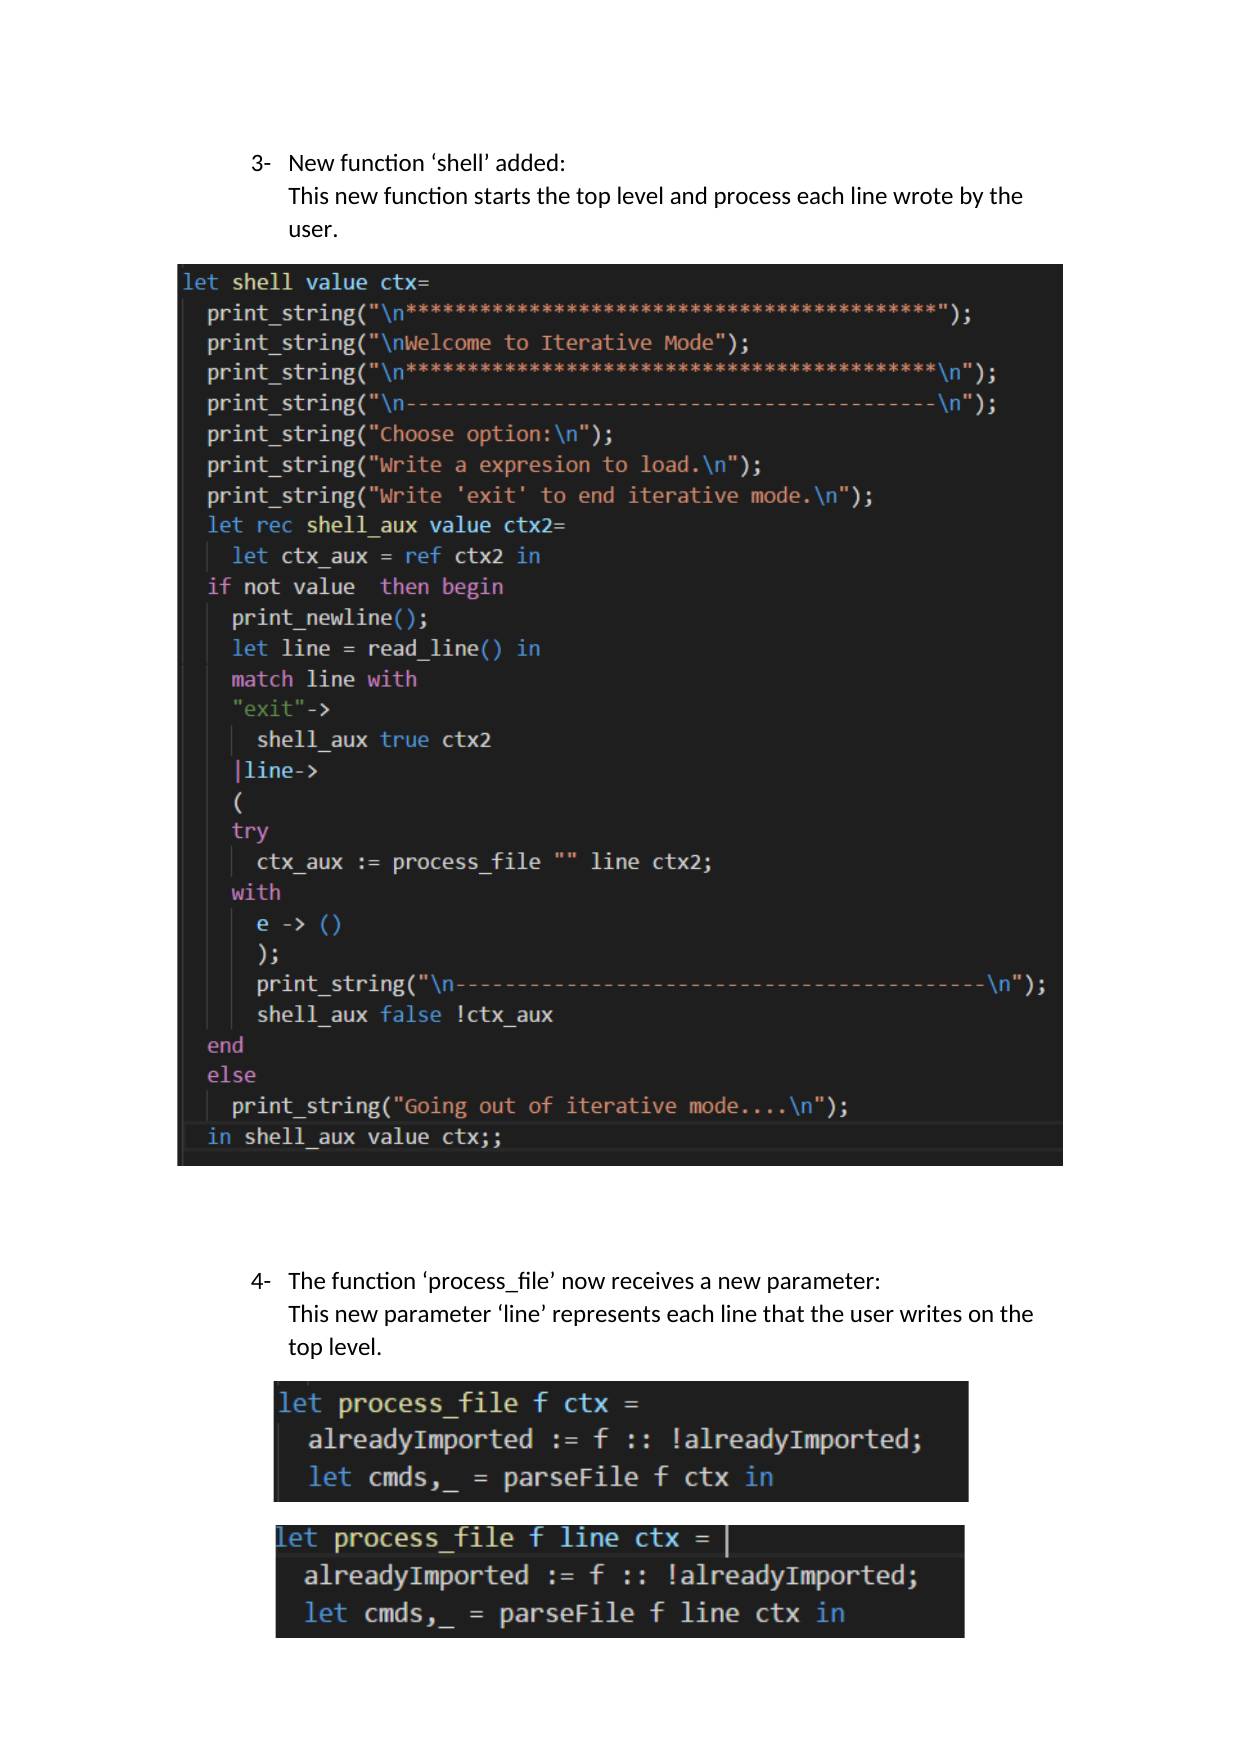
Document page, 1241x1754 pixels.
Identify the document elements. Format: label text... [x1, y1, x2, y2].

list New function ‘shell’ added: [251, 148, 1063, 178]
picture [177, 264, 1063, 1166]
list This new function starts the top level and process each line wrote by the user. [288, 181, 1063, 244]
list This new parameter ‘line’ represents each line that the user writes on the top level. [288, 1298, 1063, 1361]
picture [275, 1525, 965, 1638]
picture [273, 1381, 969, 1502]
list The function ‘process_file’ now receives a new parameter: [251, 1265, 1063, 1295]
